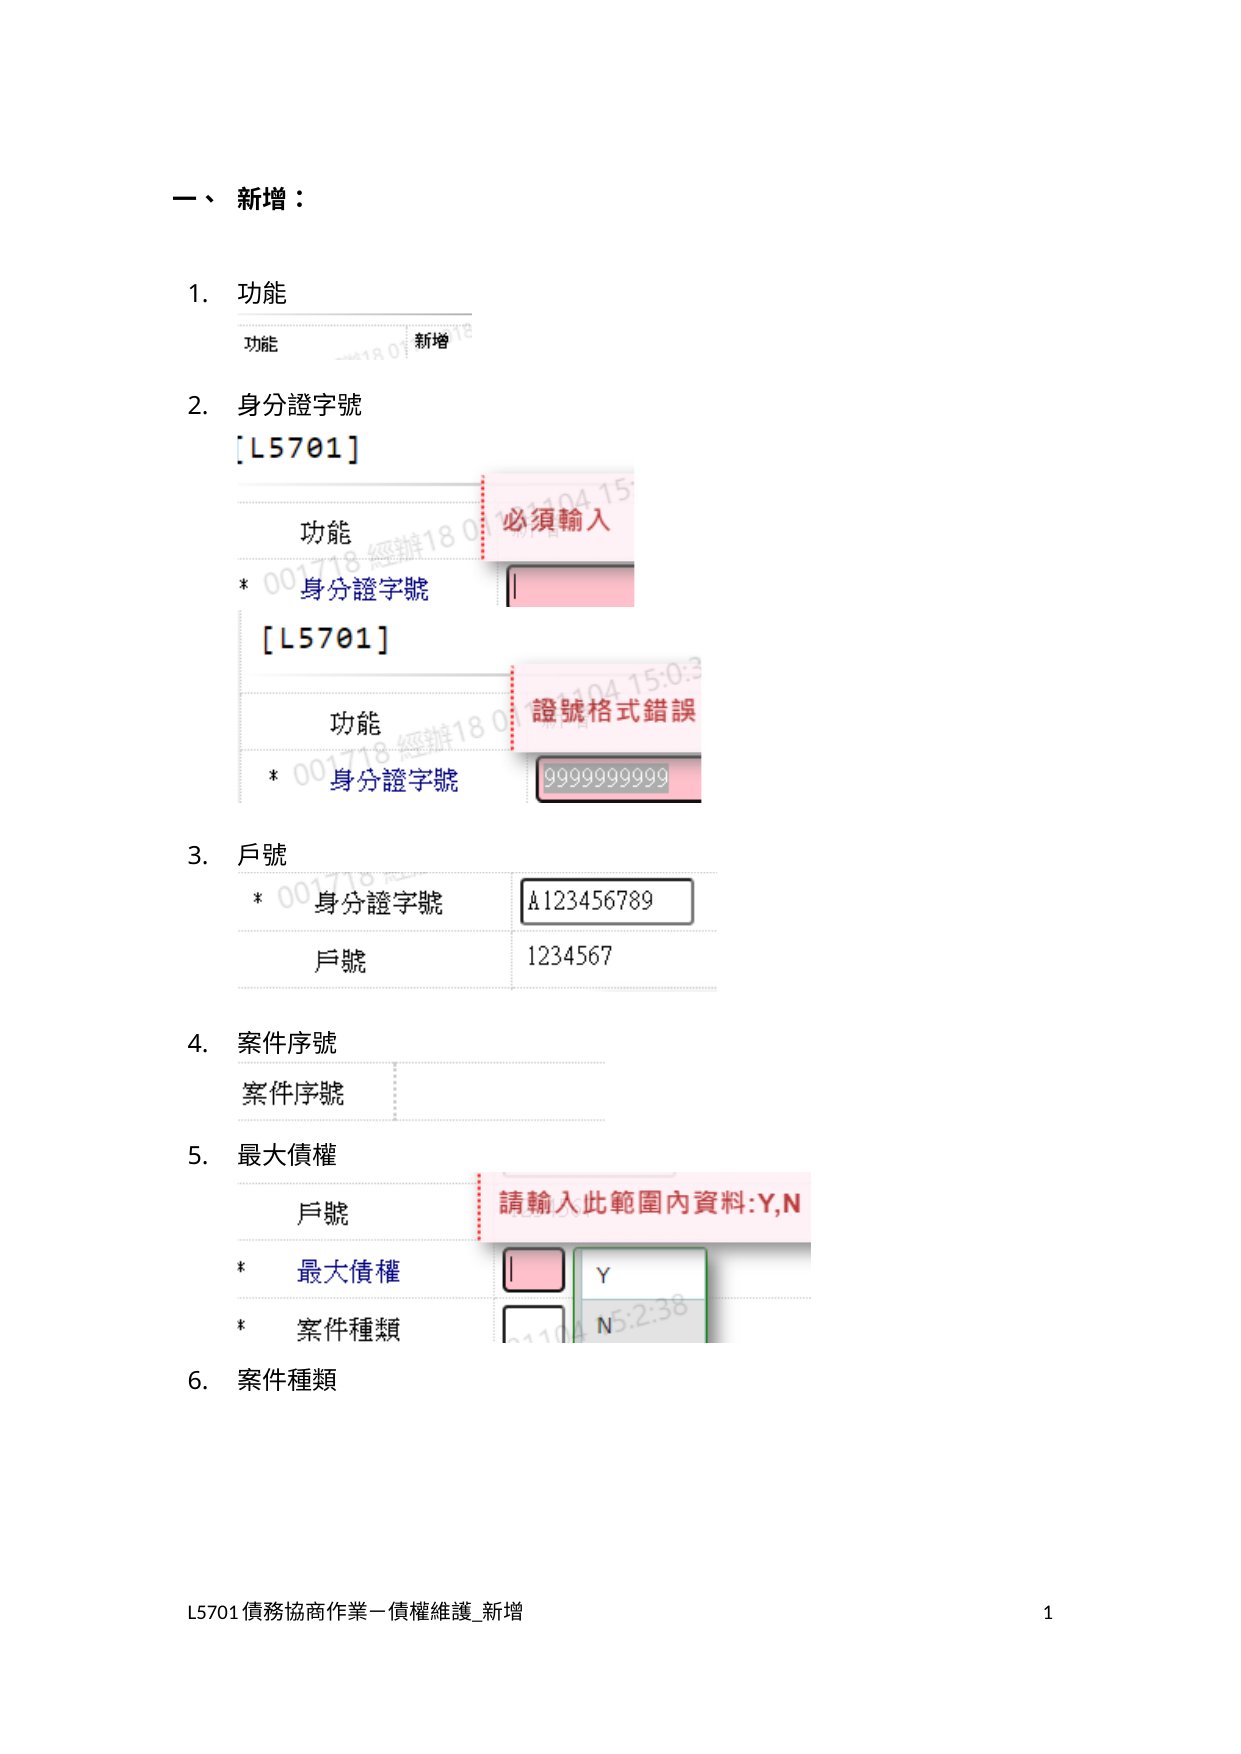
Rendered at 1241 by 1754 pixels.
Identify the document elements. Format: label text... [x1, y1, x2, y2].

list 戶號 [187, 835, 1053, 872]
list 身分證字號 [187, 385, 1053, 422]
list 案件序號 [187, 1022, 1053, 1060]
list 功能 [187, 272, 1053, 310]
picture [237, 310, 472, 360]
picture [237, 872, 718, 992]
picture [237, 1172, 811, 1343]
subtitle 新增： [173, 179, 1053, 216]
list 最大債權 [187, 1135, 1053, 1172]
picture [237, 610, 702, 803]
list 案件種類 [187, 1360, 1053, 1397]
picture [237, 422, 635, 607]
picture [237, 1060, 605, 1126]
